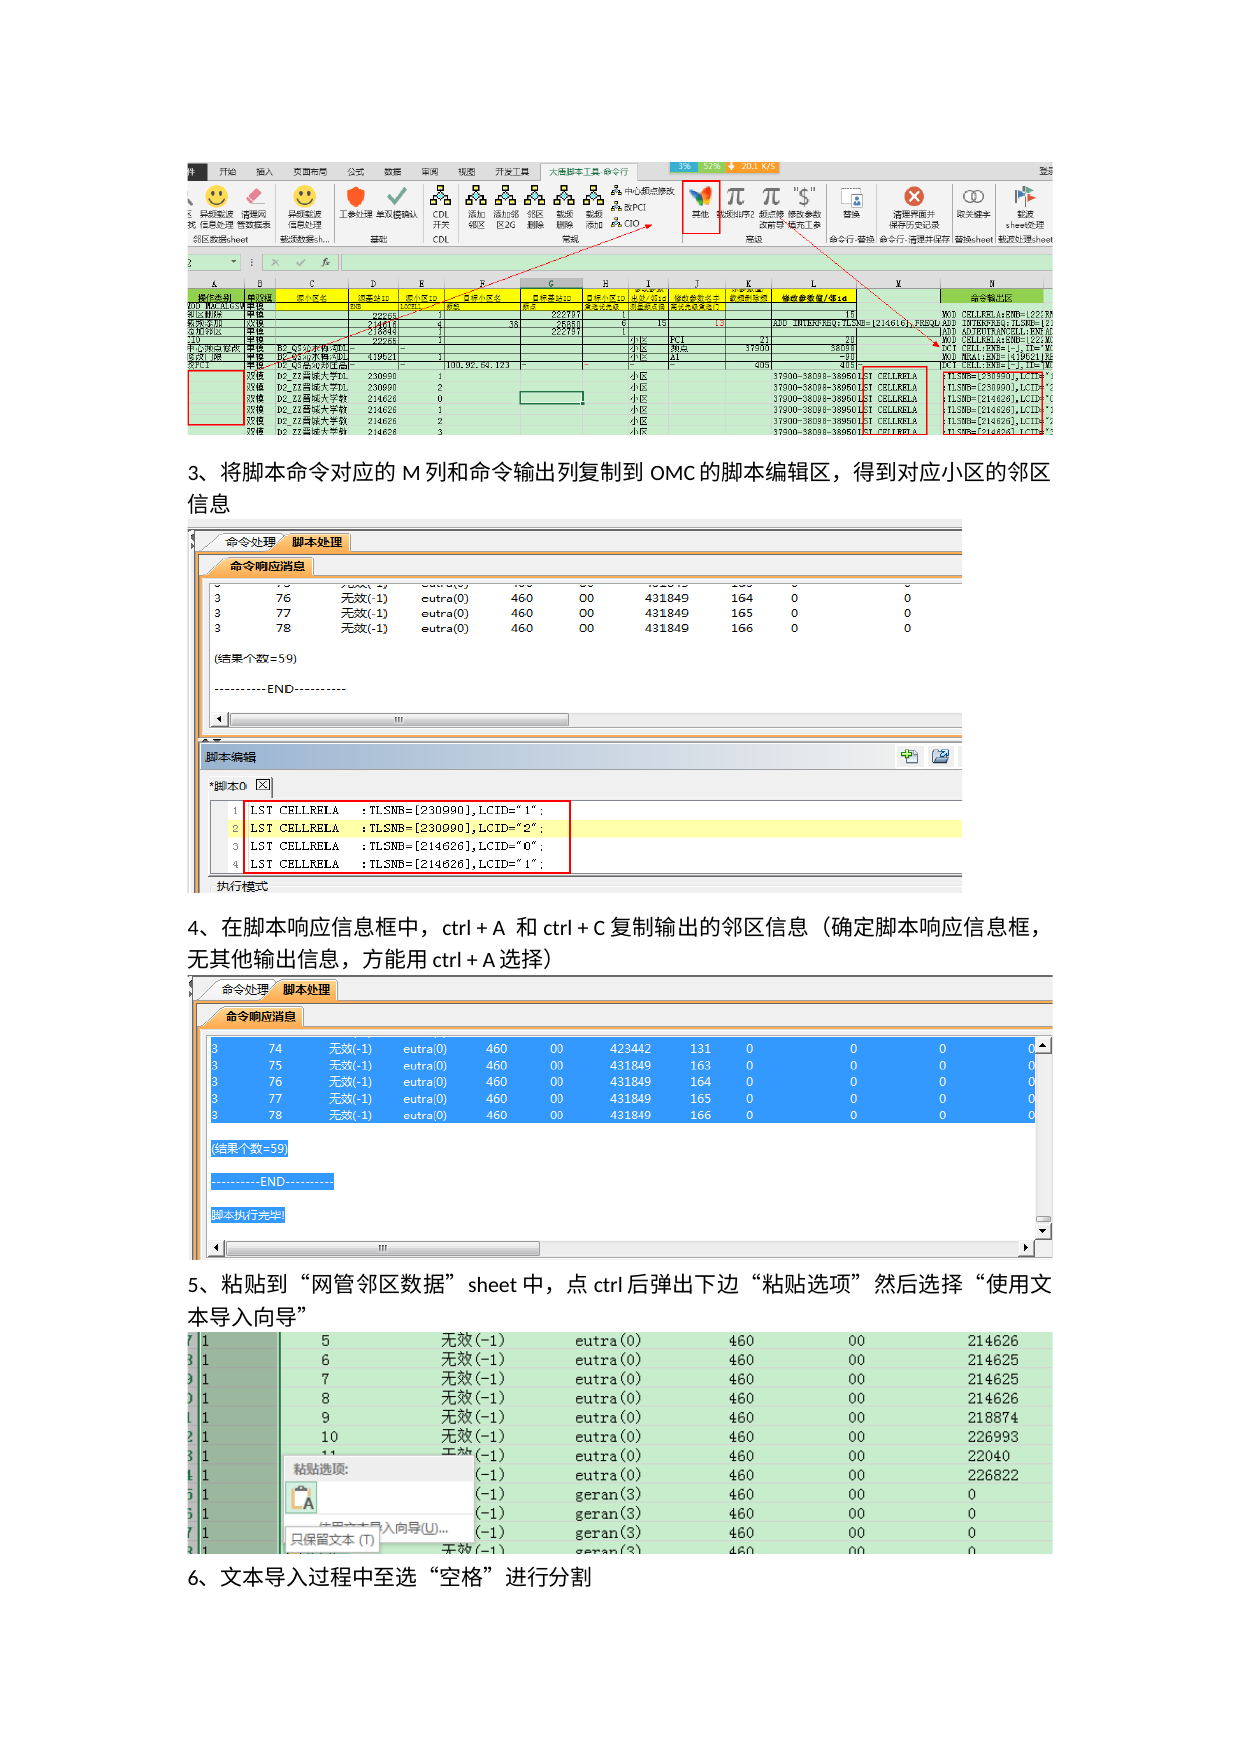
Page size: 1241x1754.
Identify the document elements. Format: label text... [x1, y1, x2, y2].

text 6、文本导入过程中至选“空格”进行分割 [187, 1559, 1053, 1592]
text 5、粘贴到“网管邻区数据”sheet中，点ctrl后弹出下边“粘贴选项”然后选择“使用文本导入向导” [187, 1267, 1053, 1332]
text 3、将脚本命令对应的M列和命令输出列复制到OMC的脚本编辑区，得到对应小区的邻区信息 [187, 454, 1053, 519]
picture [187, 974, 1053, 1260]
picture [187, 519, 963, 893]
picture [187, 162, 1053, 435]
text 4、在脚本响应信息框中，ctrl + A 和 ctrl + C 复制输出的邻区信息（确定脚本响应信息框，无其他输出信息，方能用ctrl + A选择） [187, 909, 1053, 974]
picture [187, 1332, 1053, 1554]
